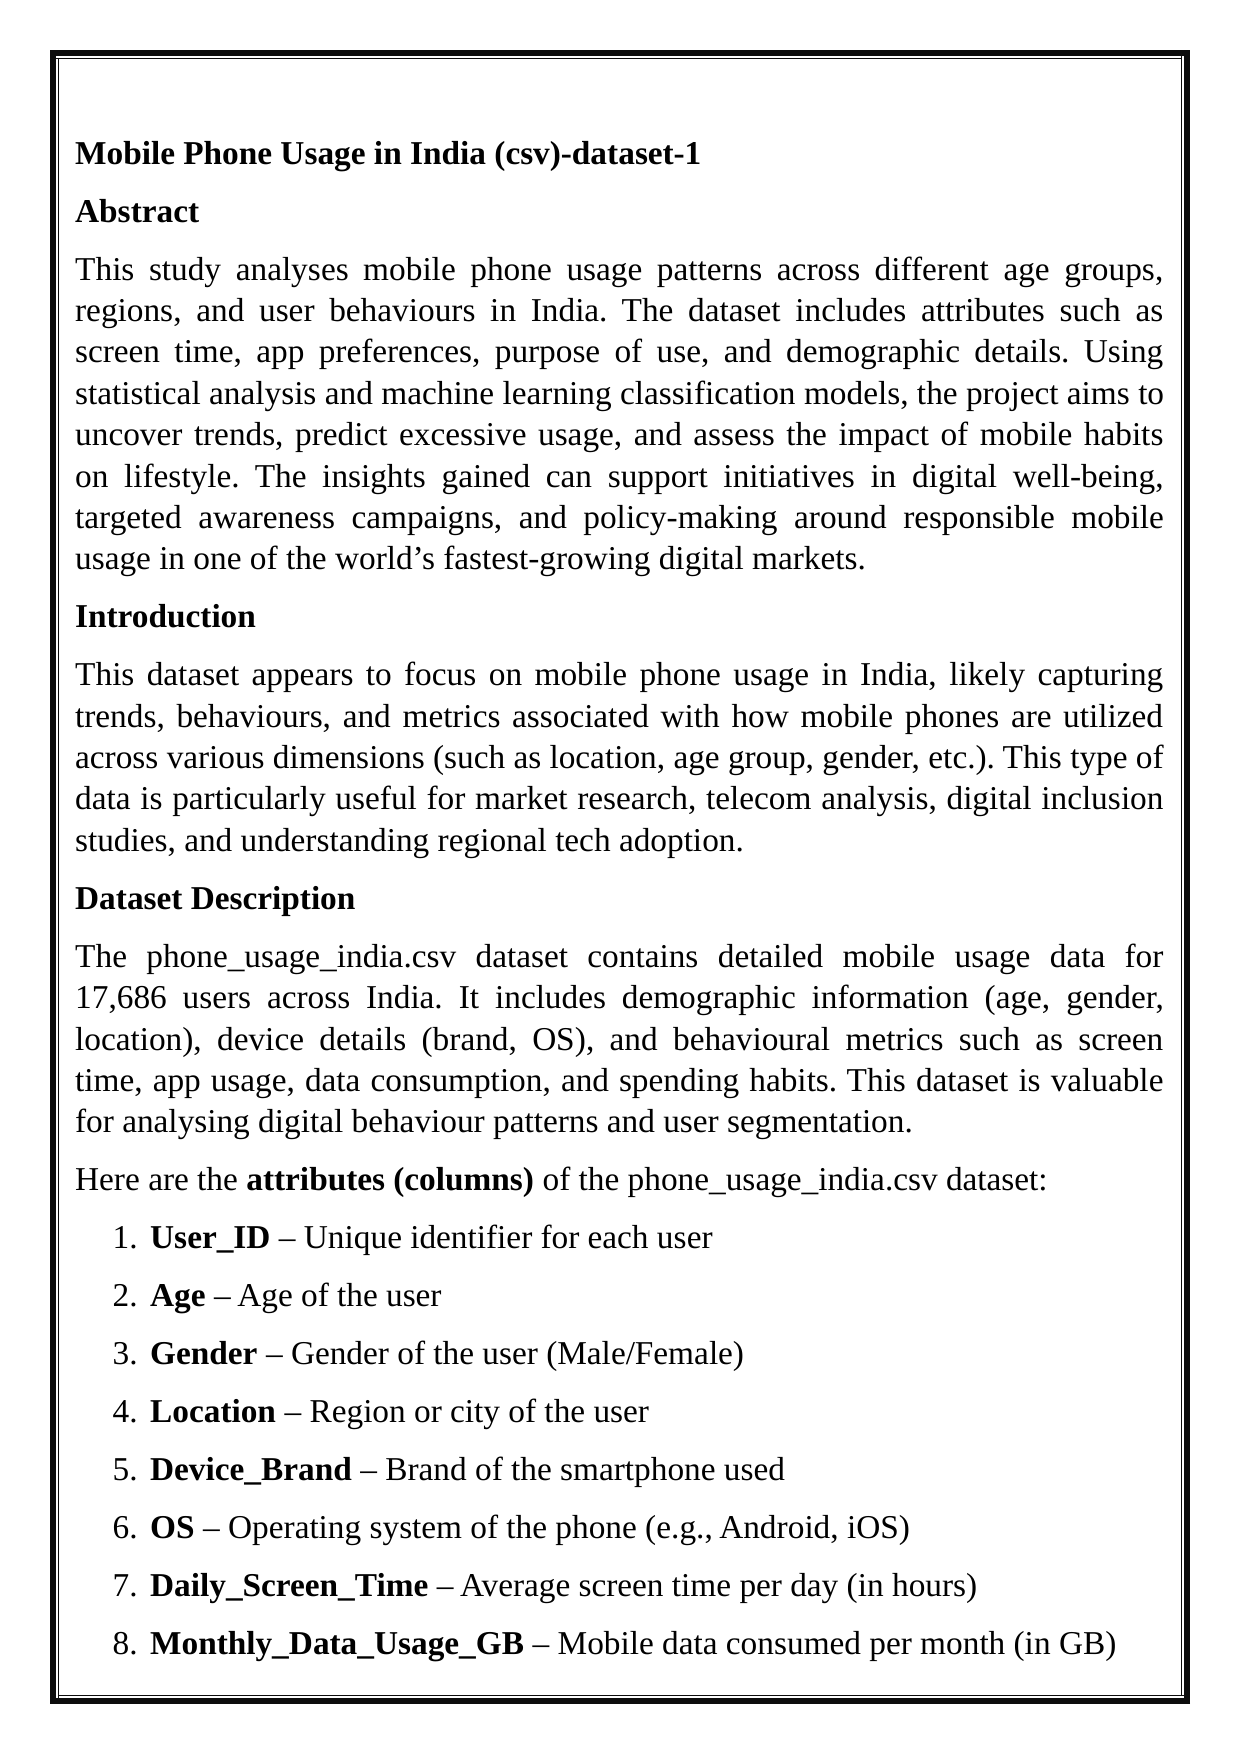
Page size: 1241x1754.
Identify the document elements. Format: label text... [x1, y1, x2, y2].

list User_ID – Unique identifier for each user [112, 1217, 1165, 1256]
text Mobile Phone Usage in India (csv)-dataset-1 [75, 133, 1165, 171]
list Location – Region or city of the user [112, 1392, 1165, 1430]
list Gender – Gender of the user (Male/Female) [112, 1333, 1165, 1372]
list Monthly_Data_Usage_GB – Mobile data consumed per month (in GB) [112, 1624, 1165, 1662]
text Here are the attributes (columns) of the phone_usage_india.csv dataset: [75, 1159, 1165, 1198]
text Dataset Description [75, 878, 1165, 916]
text Abstract [75, 191, 1165, 229]
text The phone_usage_india.csv dataset contains detailed mobile usage data for 17,686 users across India. It includes demographic information (age, gender, location), device details (brand, OS), and behavioural metrics such as screen time, app usage, data consumption, and spending habits. This dataset is valuable for analysing digital behaviour patterns and user segmentation. [75, 936, 1165, 1140]
list Age – Age of the user [112, 1276, 1165, 1314]
text This study analyses mobile phone usage patterns across different age groups, regions, and user behaviours in India. The dataset includes attributes such as screen time, app preferences, purpose of use, and demographic details. Using statistical analysis and machine learning classification models, the project aims to uncover trends, predict excessive usage, and assess the impact of mobile habits on lifestyle. The insights gained can support initiatives in digital well-being, targeted awareness campaigns, and policy-making around responsible mobile usage in one of the world’s fastest-growing digital markets. [75, 249, 1165, 577]
list OS – Operating system of the phone (e.g., Android, iOS) [112, 1508, 1165, 1546]
text This dataset appears to focus on mobile phone usage in India, likely capturing trends, behaviours, and metrics associated with how mobile phones are utilized across various dimensions (such as location, age group, gender, etc.). This type of data is particularly useful for market research, telecom analysis, digital inclusion studies, and understanding regional tech adoption. [75, 654, 1165, 858]
list Device_Brand – Brand of the smartphone used [112, 1449, 1165, 1488]
list Daily_Screen_Time – Average screen time per day (in hours) [112, 1566, 1165, 1604]
text Introduction [75, 597, 1165, 635]
